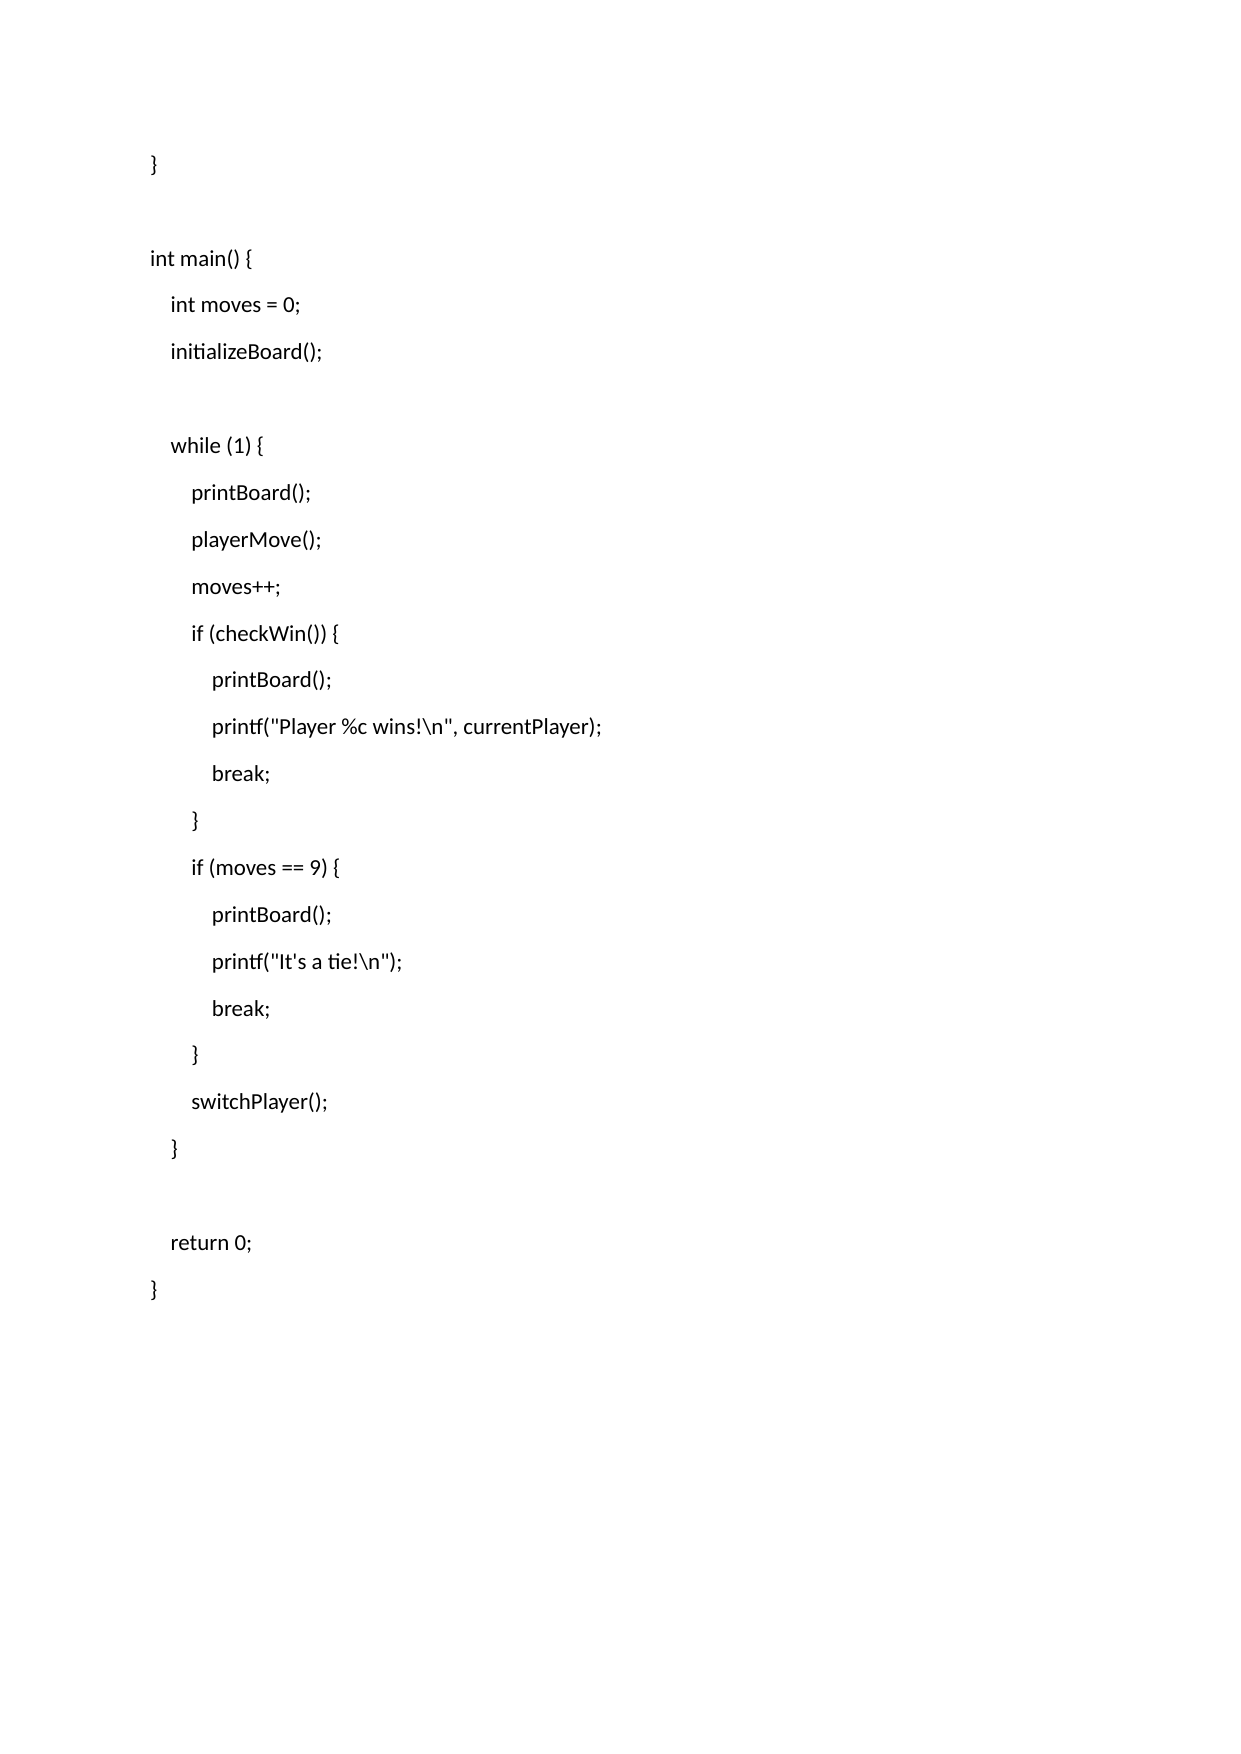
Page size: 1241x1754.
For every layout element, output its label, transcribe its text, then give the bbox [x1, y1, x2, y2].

text moves++; [150, 572, 1090, 600]
text } [150, 1134, 1090, 1162]
text initializeBoard(); [150, 337, 1090, 366]
text } [150, 150, 1090, 178]
text } [150, 806, 1090, 834]
text playerMove(); [150, 525, 1090, 553]
text printf("Player %c wins!\n", currentPlayer); [150, 712, 1090, 741]
text printBoard(); [150, 478, 1090, 506]
text while (1) { [150, 431, 1090, 459]
text break; [150, 759, 1090, 787]
text if (checkWin()) { [150, 619, 1090, 647]
text printBoard(); [150, 666, 1090, 694]
text int main() { [150, 244, 1090, 272]
text printf("It's a tie!\n"); [150, 947, 1090, 975]
text if (moves == 9) { [150, 853, 1090, 881]
text } [150, 1041, 1090, 1069]
text printBoard(); [150, 900, 1090, 928]
text return 0; [150, 1228, 1090, 1256]
text int moves = 0; [150, 291, 1090, 319]
text } [150, 1275, 1090, 1303]
text switchPlayer(); [150, 1087, 1090, 1116]
text break; [150, 994, 1090, 1022]
